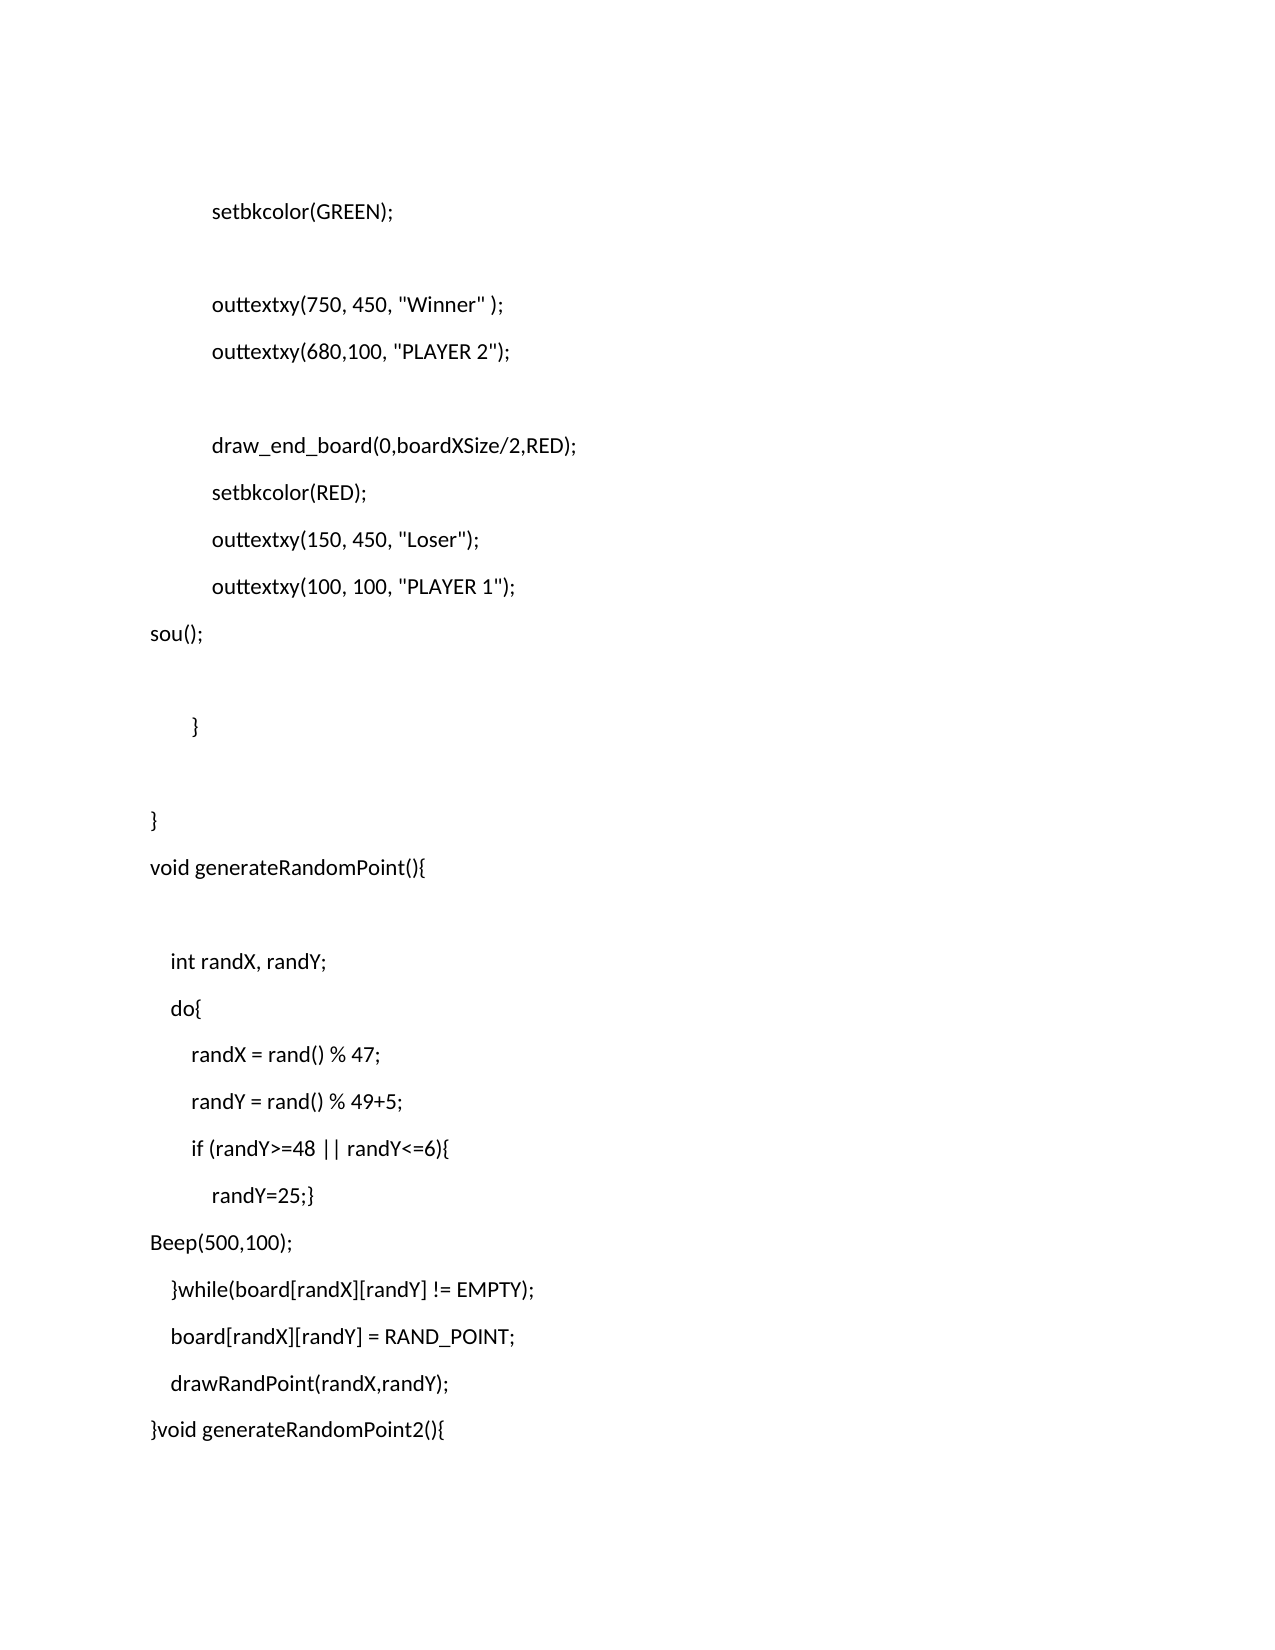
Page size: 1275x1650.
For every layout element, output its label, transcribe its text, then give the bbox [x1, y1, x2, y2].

text } [150, 806, 1125, 834]
text outtextxy(100, 100, "PLAYER 1"); [150, 572, 1125, 600]
text if (randY>=48 || randY<=6){ [150, 1134, 1125, 1162]
text }while(board[randX][randY] != EMPTY); [150, 1275, 1125, 1303]
text setbkcolor(RED); [150, 478, 1125, 506]
text int randX, randY; [150, 947, 1125, 975]
text draw_end_board(0,boardXSize/2,RED); [150, 431, 1125, 459]
text outtextxy(750, 450, "Winner" ); [150, 291, 1125, 319]
text board[randX][randY] = RAND_POINT; [150, 1322, 1125, 1350]
text outtextxy(680,100, "PLAYER 2"); [150, 337, 1125, 366]
text setbkcolor(GREEN); [150, 197, 1125, 225]
text } [150, 712, 1125, 741]
text sou(); [150, 619, 1125, 647]
text do{ [150, 994, 1125, 1022]
text randX = rand() % 47; [150, 1041, 1125, 1069]
text }void generateRandomPoint2(){ [150, 1416, 1125, 1444]
text outtextxy(150, 450, "Loser"); [150, 525, 1125, 553]
text drawRandPoint(randX,randY); [150, 1369, 1125, 1397]
text randY=25;} [150, 1181, 1125, 1209]
text randY = rand() % 49+5; [150, 1087, 1125, 1116]
text Beep(500,100); [150, 1228, 1125, 1256]
text void generateRandomPoint(){ [150, 853, 1125, 881]
